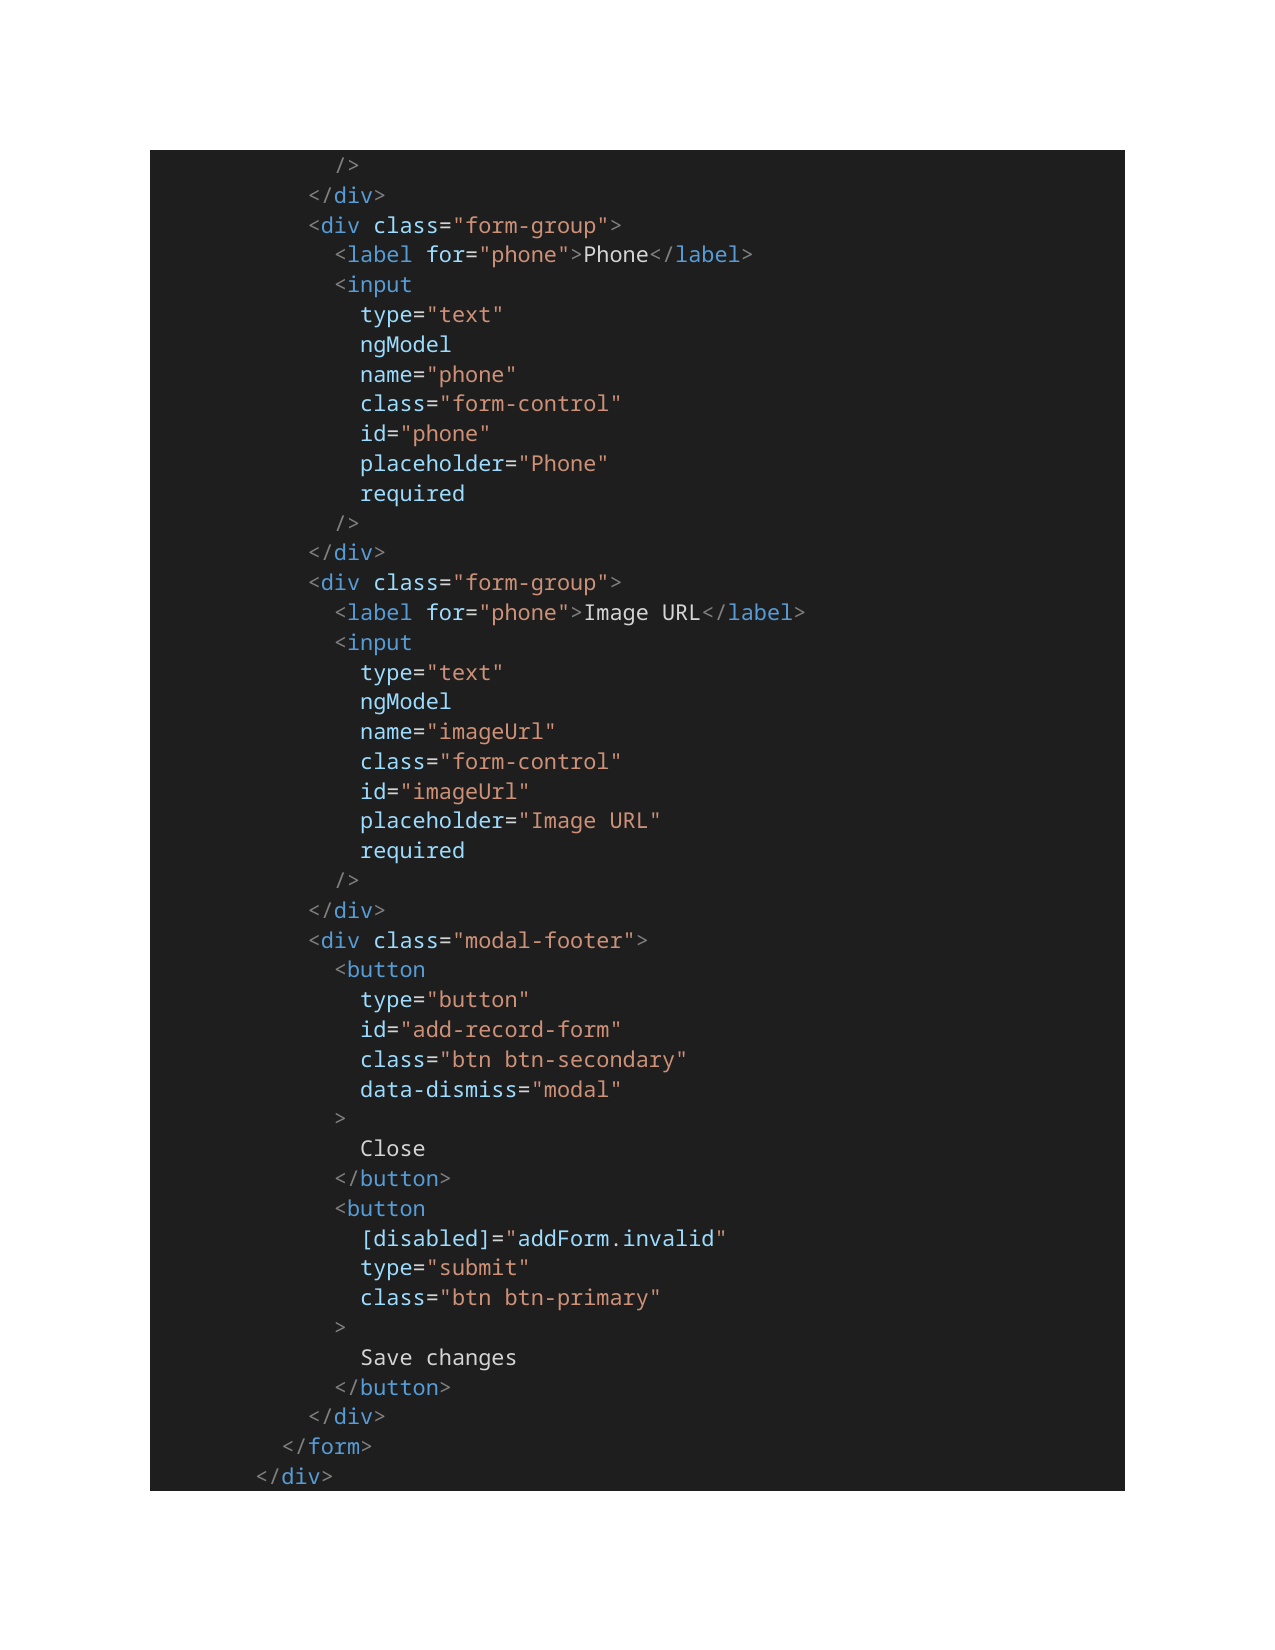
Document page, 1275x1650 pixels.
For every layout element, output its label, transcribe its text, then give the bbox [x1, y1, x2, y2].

text /> [150, 150, 1125, 180]
text name="phone" [150, 358, 1125, 388]
text <div class="modal-footer"> [150, 924, 1125, 954]
text type="text" [150, 656, 1125, 686]
text placeholder="Phone" [150, 448, 1125, 478]
text </div> [150, 1461, 1125, 1491]
text </button> [150, 1371, 1125, 1401]
text > [150, 1312, 1125, 1342]
text </div> [150, 537, 1125, 567]
text Close [150, 1133, 1125, 1163]
text type="text" [150, 299, 1125, 329]
text > [150, 1103, 1125, 1133]
text </button> [150, 1163, 1125, 1193]
text /> [150, 507, 1125, 537]
text id="imageUrl" [150, 776, 1125, 805]
text Save changes [150, 1342, 1125, 1371]
text data-dismiss="modal" [150, 1073, 1125, 1103]
text <label for="phone">Phone</label> [150, 239, 1125, 269]
text name="imageUrl" [150, 716, 1125, 746]
text </div> [150, 895, 1125, 924]
text ngModel [150, 329, 1125, 358]
text <input [150, 269, 1125, 299]
text class="form-control" [150, 746, 1125, 776]
text class="form-control" [150, 388, 1125, 418]
text <input [150, 627, 1125, 656]
text </div> [150, 1401, 1125, 1431]
text type="submit" [150, 1252, 1125, 1282]
text class="btn btn-secondary" [150, 1044, 1125, 1073]
text type="button" [150, 984, 1125, 1014]
text [disabled]="addForm.invalid" [150, 1222, 1125, 1252]
text <div class="form-group"> [150, 567, 1125, 597]
text <button [150, 1193, 1125, 1222]
text required [150, 478, 1125, 507]
text <div class="form-group"> [150, 209, 1125, 239]
text <label for="phone">Image URL</label> [150, 597, 1125, 627]
text id="phone" [150, 418, 1125, 448]
text class="btn btn-primary" [150, 1282, 1125, 1312]
text id="add-record-form" [150, 1014, 1125, 1044]
text <button [150, 954, 1125, 984]
text </div> [150, 180, 1125, 209]
text </form> [150, 1431, 1125, 1461]
text placeholder="Image URL" [150, 805, 1125, 835]
text ngModel [150, 686, 1125, 716]
text required [150, 835, 1125, 865]
text /> [150, 865, 1125, 895]
